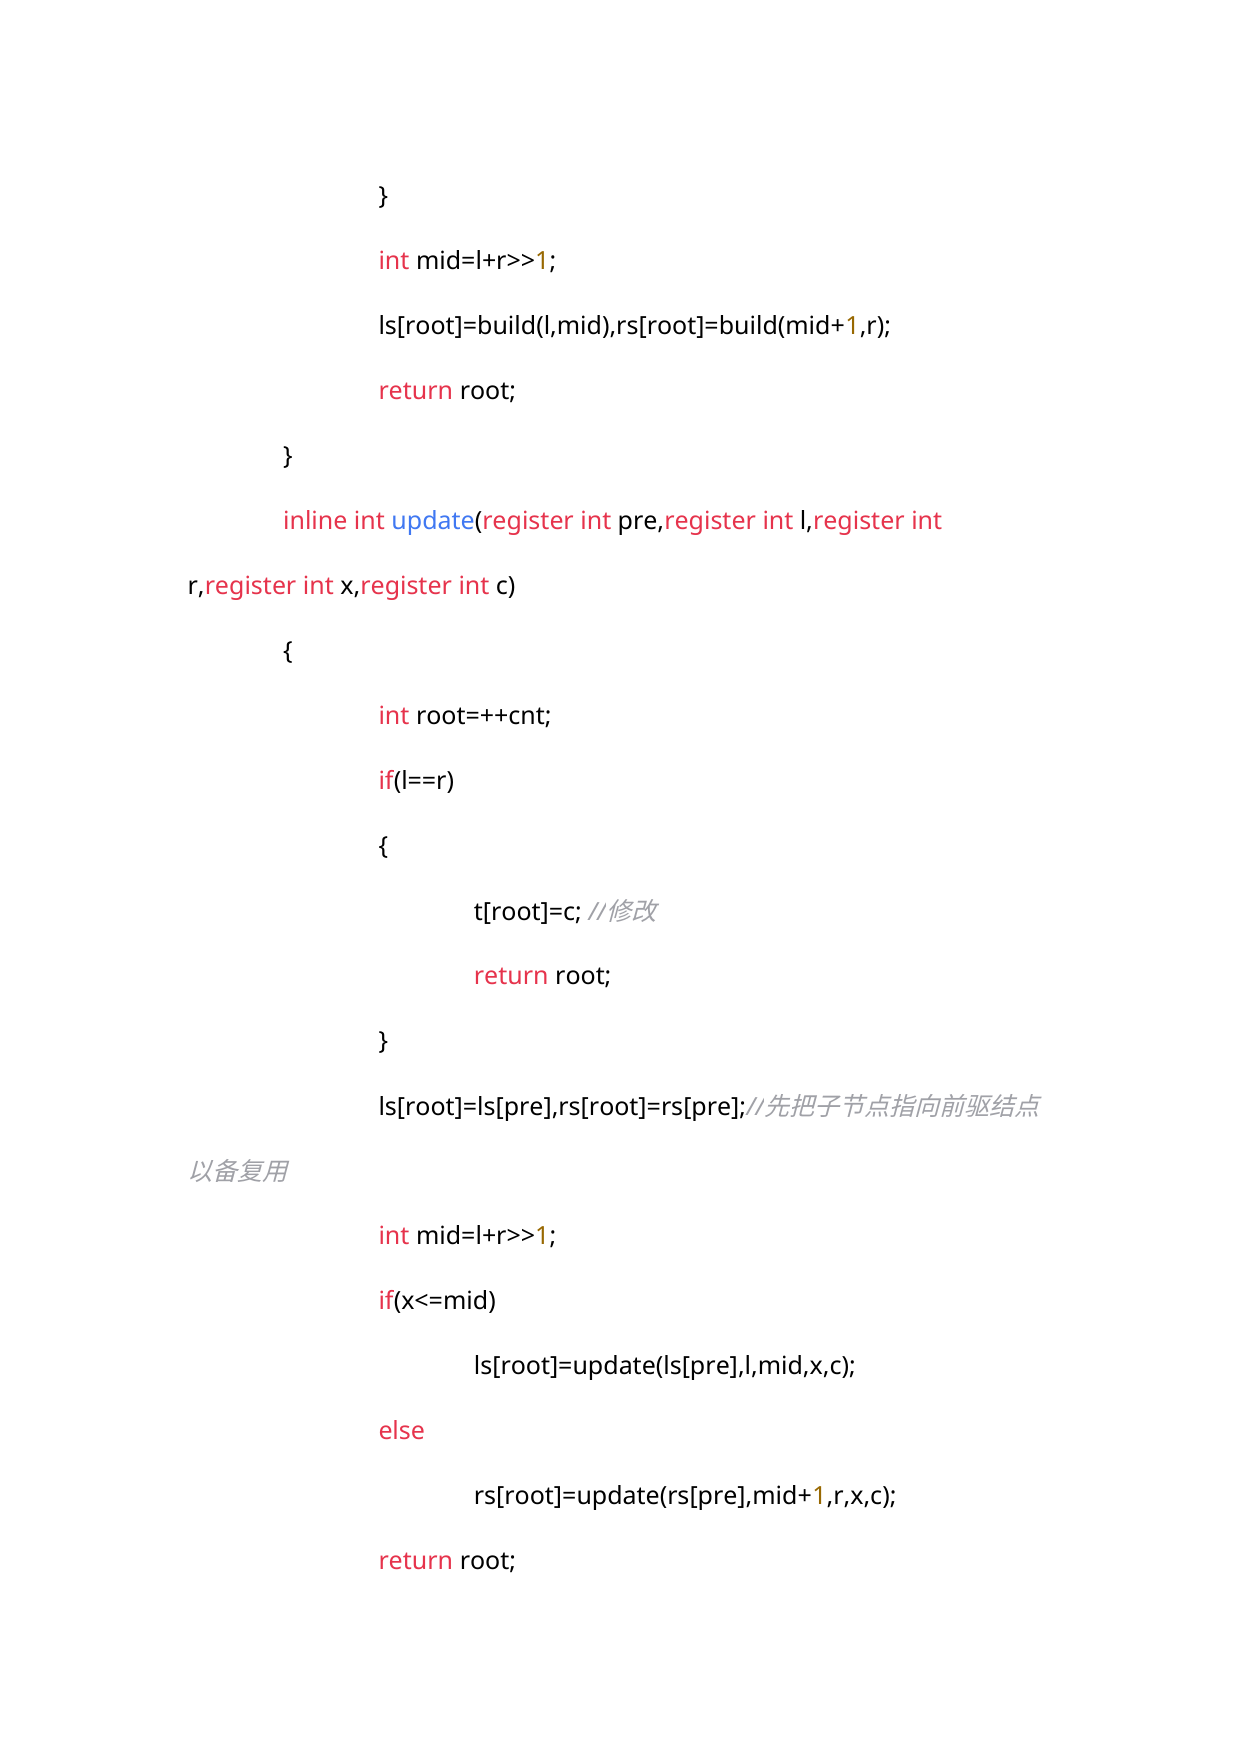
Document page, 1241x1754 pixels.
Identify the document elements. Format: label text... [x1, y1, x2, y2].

text inline int update(register int pre,register int l,register int r,register int x,register int c) [187, 487, 1053, 617]
text { [187, 812, 1053, 877]
text if(l==r) [187, 747, 1053, 812]
text } [187, 1007, 1053, 1072]
text if(x<=mid) [187, 1267, 1053, 1332]
text else [187, 1397, 1053, 1462]
text { [187, 617, 1053, 682]
text return root; [187, 357, 1053, 422]
text ls[root]=update(ls[pre],l,mid,x,c); [187, 1332, 1053, 1397]
text } [187, 162, 1053, 227]
text rs[root]=update(rs[pre],mid+1,r,x,c); [187, 1462, 1053, 1527]
text return root; [187, 942, 1053, 1007]
text int mid=l+r>>1; [187, 1202, 1053, 1267]
text int root=++cnt; [187, 682, 1053, 747]
text int mid=l+r>>1; [187, 227, 1053, 292]
text ls[root]=ls[pre],rs[root]=rs[pre];//先把子节点指向前驱结点以备复用 [187, 1072, 1053, 1202]
text t[root]=c; //修改 [187, 877, 1053, 942]
text } [187, 422, 1053, 487]
text ls[root]=build(l,mid),rs[root]=build(mid+1,r); [187, 292, 1053, 357]
text return root; [187, 1527, 1053, 1592]
